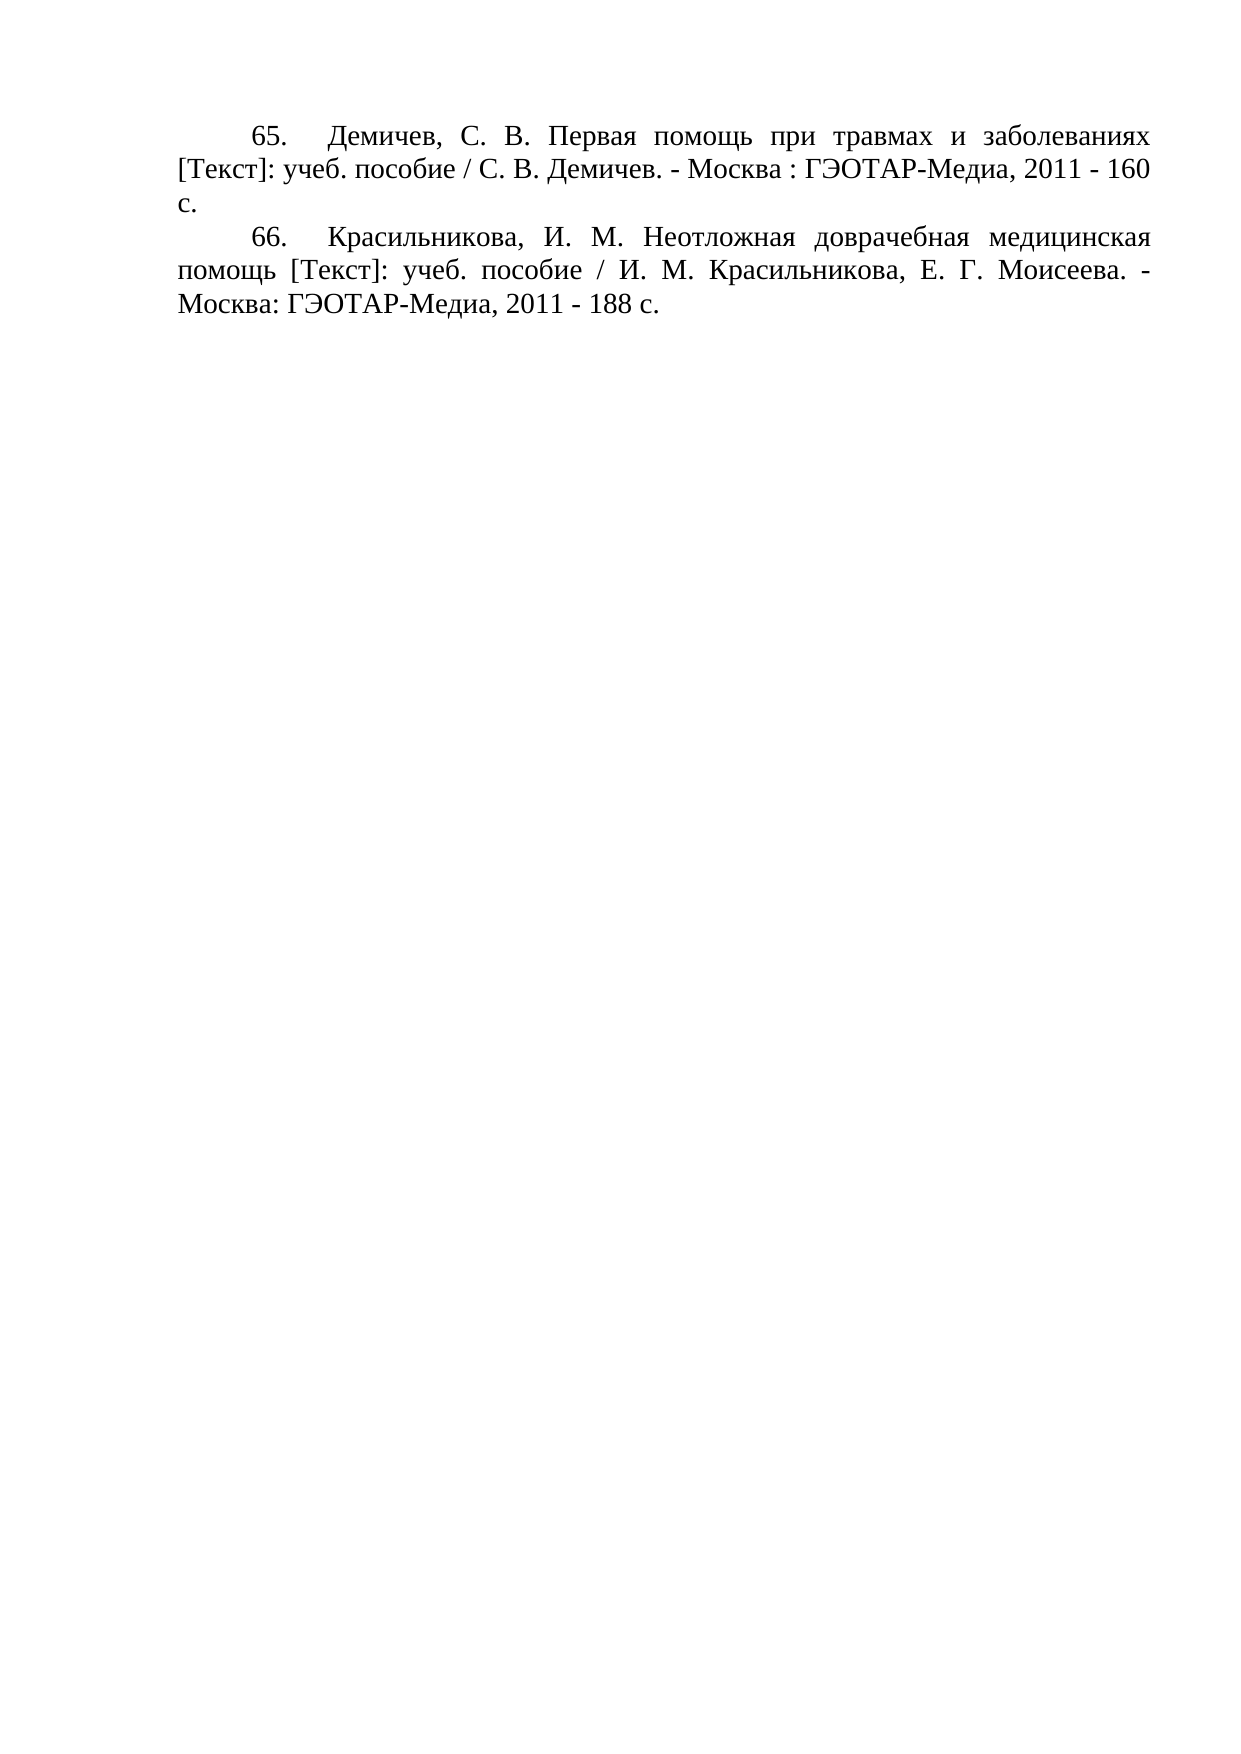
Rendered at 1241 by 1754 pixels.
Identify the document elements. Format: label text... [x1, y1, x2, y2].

list Демичев, С. В. Первая помощь при травмах и заболеваниях [Текст]: учеб. пособие / С. В. Демичев. - Москва : ГЭОТАР-Медиа, 2011 - 160 с. [177, 118, 1152, 219]
list Красильникова, И. М. Неотложная доврачебная медицинская помощь [Текст]: учеб. пособие / И. М. Красильникова, Е. Г. Моисеева. - Москва: ГЭОТАР-Медиа, 2011 - 188 с. [177, 219, 1152, 319]
